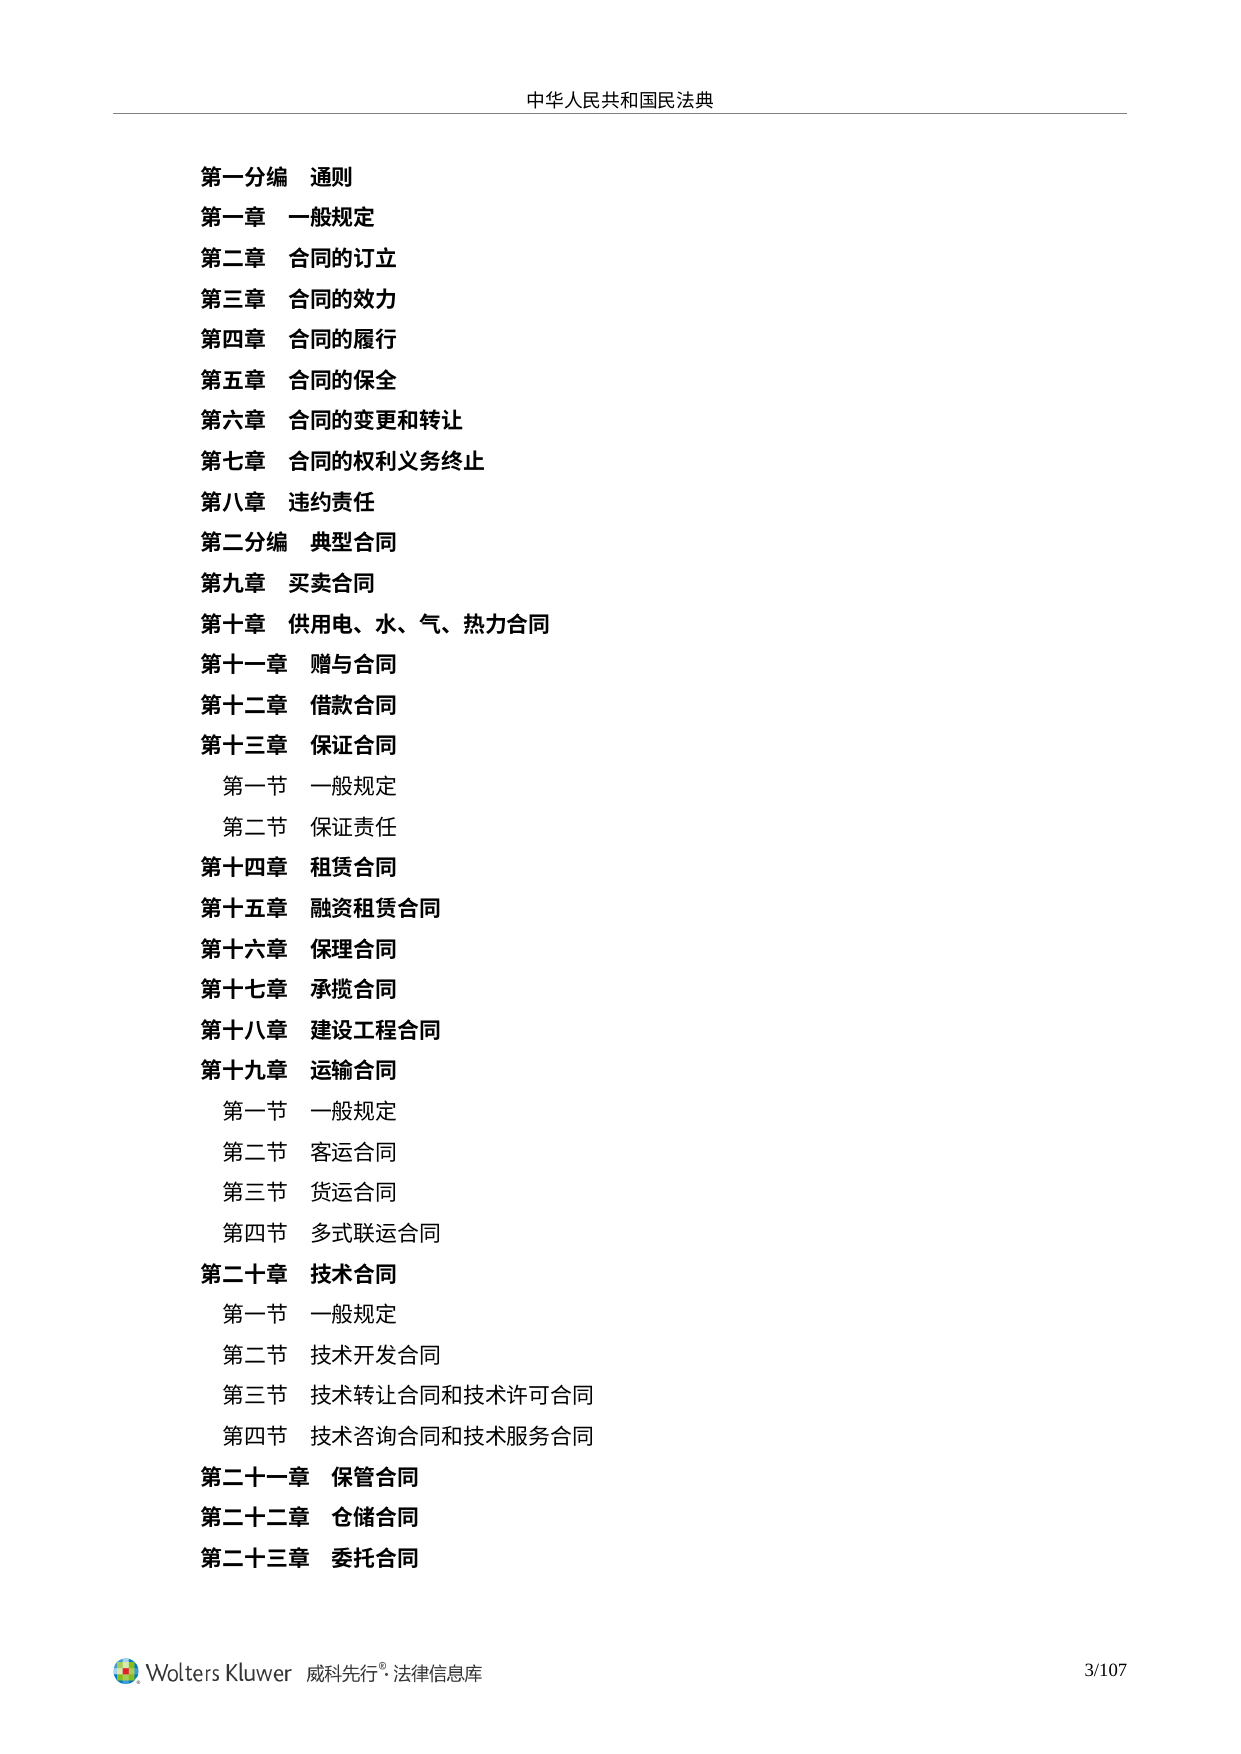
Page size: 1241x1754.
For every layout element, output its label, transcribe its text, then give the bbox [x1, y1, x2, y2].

text 第四节 技术咨询合同和技术服务合同 [113, 1412, 1127, 1453]
text 第六章 合同的变更和转让 [113, 396, 1127, 437]
text 第十八章 建设工程合同 [113, 1006, 1127, 1046]
text 第十一章 赠与合同 [113, 640, 1127, 681]
text 第十五章 融资租赁合同 [113, 884, 1127, 924]
text 第十六章 保理合同 [113, 924, 1127, 965]
text 第七章 合同的权利义务终止 [113, 437, 1127, 478]
text 第九章 买卖合同 [113, 559, 1127, 599]
text 第一节 一般规定 [113, 1290, 1127, 1331]
text 第一节 一般规定 [113, 1087, 1127, 1128]
text 第一节 一般规定 [113, 762, 1127, 803]
picture [113, 1658, 483, 1686]
text 第一章 一般规定 [113, 193, 1127, 234]
text 第二十一章 保管合同 [113, 1453, 1127, 1493]
text 第十二章 借款合同 [113, 681, 1127, 721]
text 第三节 货运合同 [113, 1168, 1127, 1209]
text 第三章 合同的效力 [113, 274, 1127, 315]
text 第八章 违约责任 [113, 478, 1127, 518]
text 第二分编 典型合同 [113, 518, 1127, 559]
text 第二十章 技术合同 [113, 1249, 1127, 1290]
text 第二十三章 委托合同 [113, 1534, 1127, 1574]
text 第二节 技术开发合同 [113, 1331, 1127, 1371]
text 第三节 技术转让合同和技术许可合同 [113, 1371, 1127, 1412]
text 第二节 客运合同 [113, 1128, 1127, 1168]
text 第二章 合同的订立 [113, 234, 1127, 274]
text 第二十二章 仓储合同 [113, 1493, 1127, 1534]
text 第一分编 通则 [113, 153, 1127, 193]
text 第十七章 承揽合同 [113, 965, 1127, 1006]
text 第四章 合同的履行 [113, 315, 1127, 356]
text 第二节 保证责任 [113, 803, 1127, 843]
text 第十三章 保证合同 [113, 721, 1127, 762]
text 第四节 多式联运合同 [113, 1209, 1127, 1249]
text 第五章 合同的保全 [113, 356, 1127, 396]
text 第十章 供用电、水、气、热力合同 [113, 599, 1127, 640]
text 第十四章 租赁合同 [113, 843, 1127, 884]
text 第十九章 运输合同 [113, 1046, 1127, 1087]
